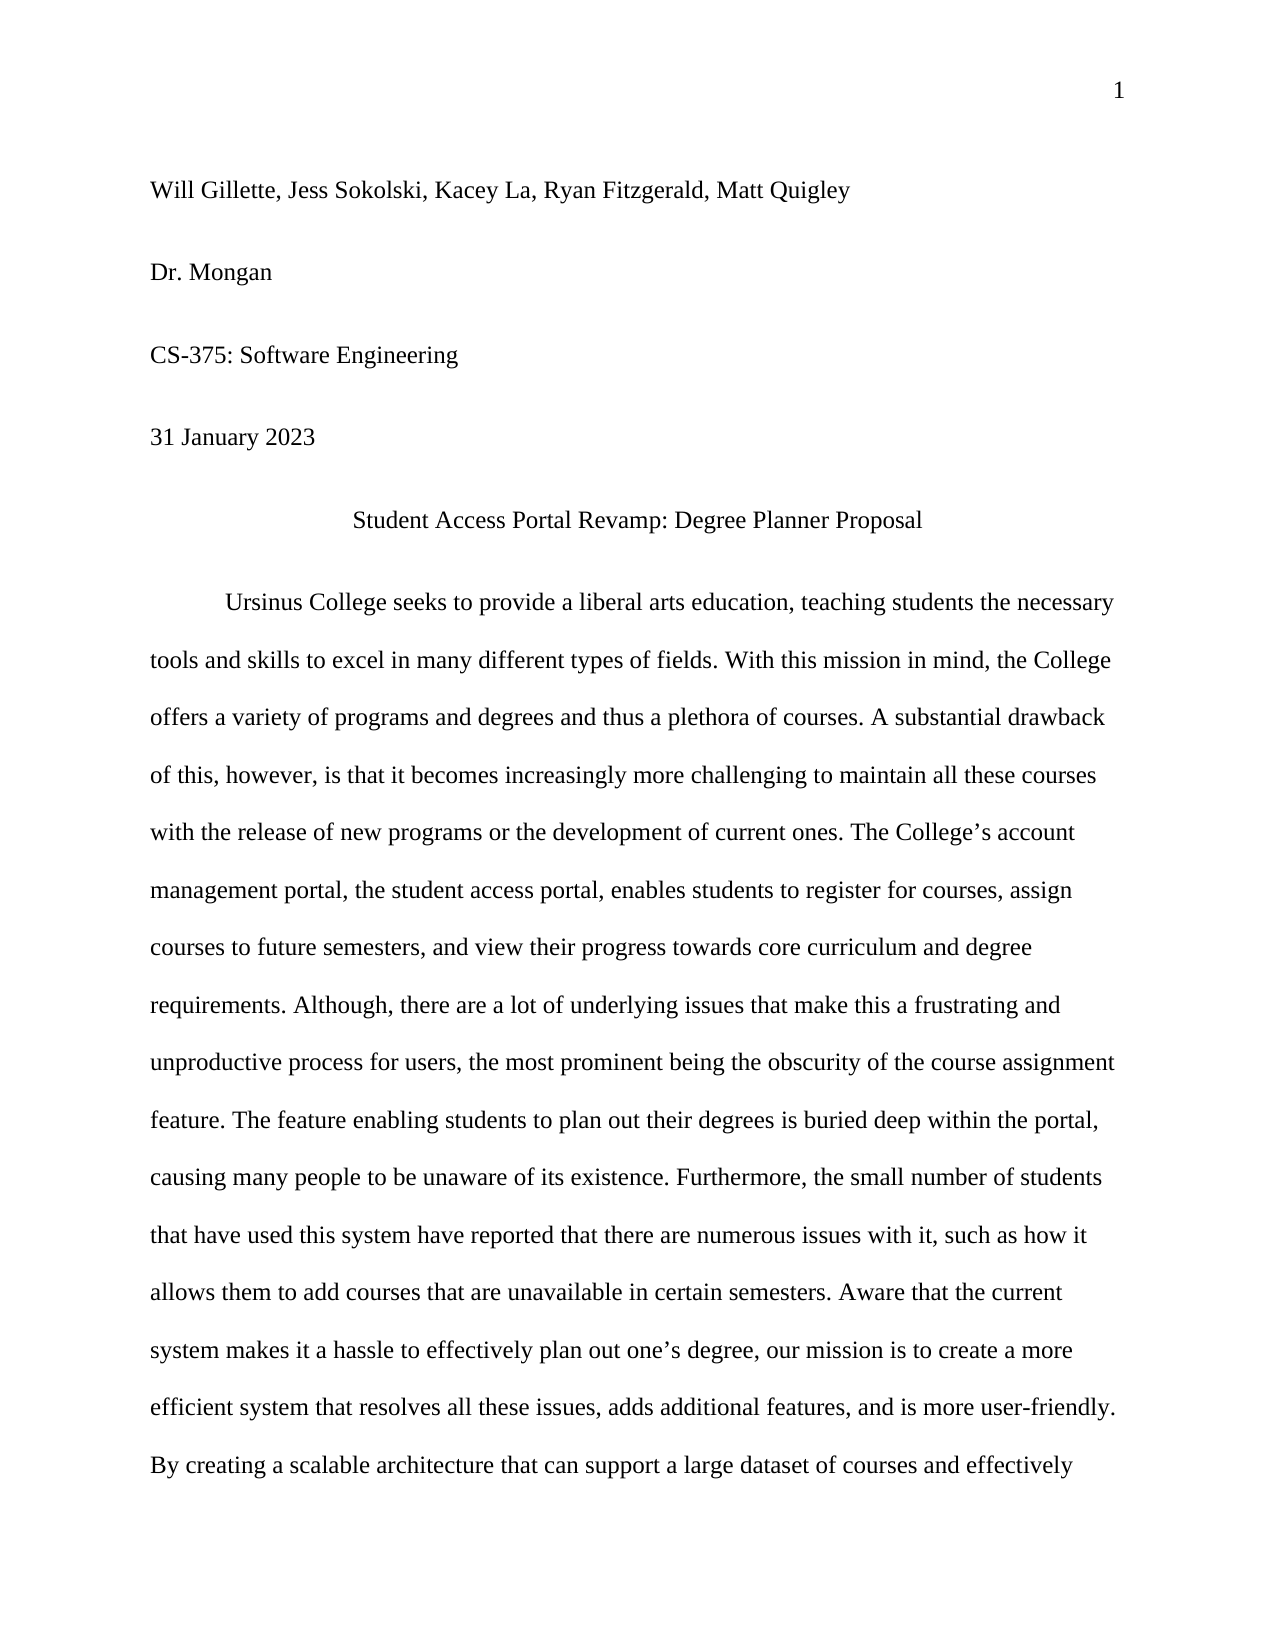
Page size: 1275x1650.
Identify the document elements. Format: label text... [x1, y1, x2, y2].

text Dr. Mongan [150, 257, 1125, 286]
text CS-375: Software Engineering [150, 340, 1125, 369]
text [150, 587, 1125, 1479]
text 31 January 2023 [150, 422, 1125, 451]
text Will Gillette, Jess Sokolski, Kacey La, Ryan Fitzgerald, Matt Quigley [150, 175, 1125, 204]
text Student Access Portal Revamp: Degree Planner Proposal [150, 505, 1125, 534]
